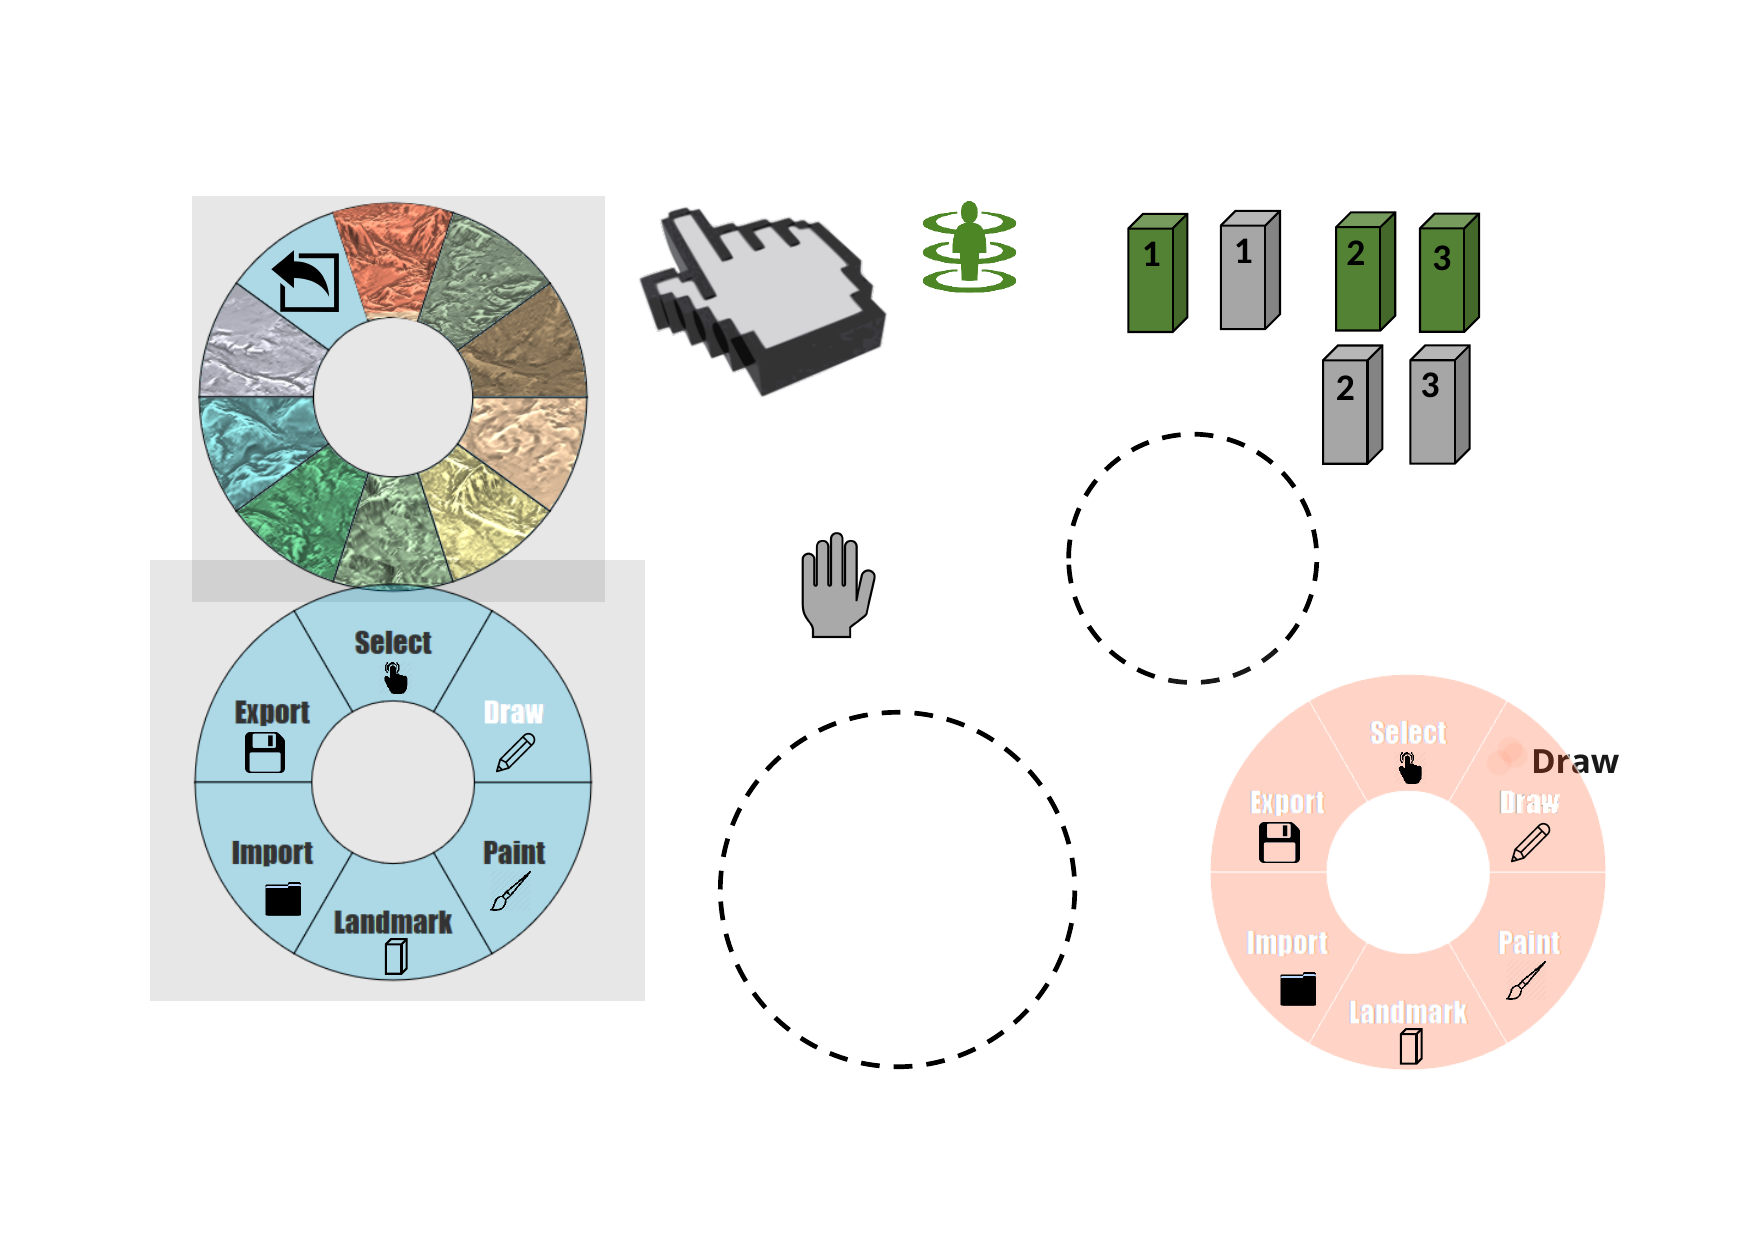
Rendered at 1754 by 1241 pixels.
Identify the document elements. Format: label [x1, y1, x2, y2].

picture [627, 197, 899, 405]
picture [1165, 650, 1660, 1091]
picture [150, 196, 645, 1001]
picture [777, 525, 900, 647]
